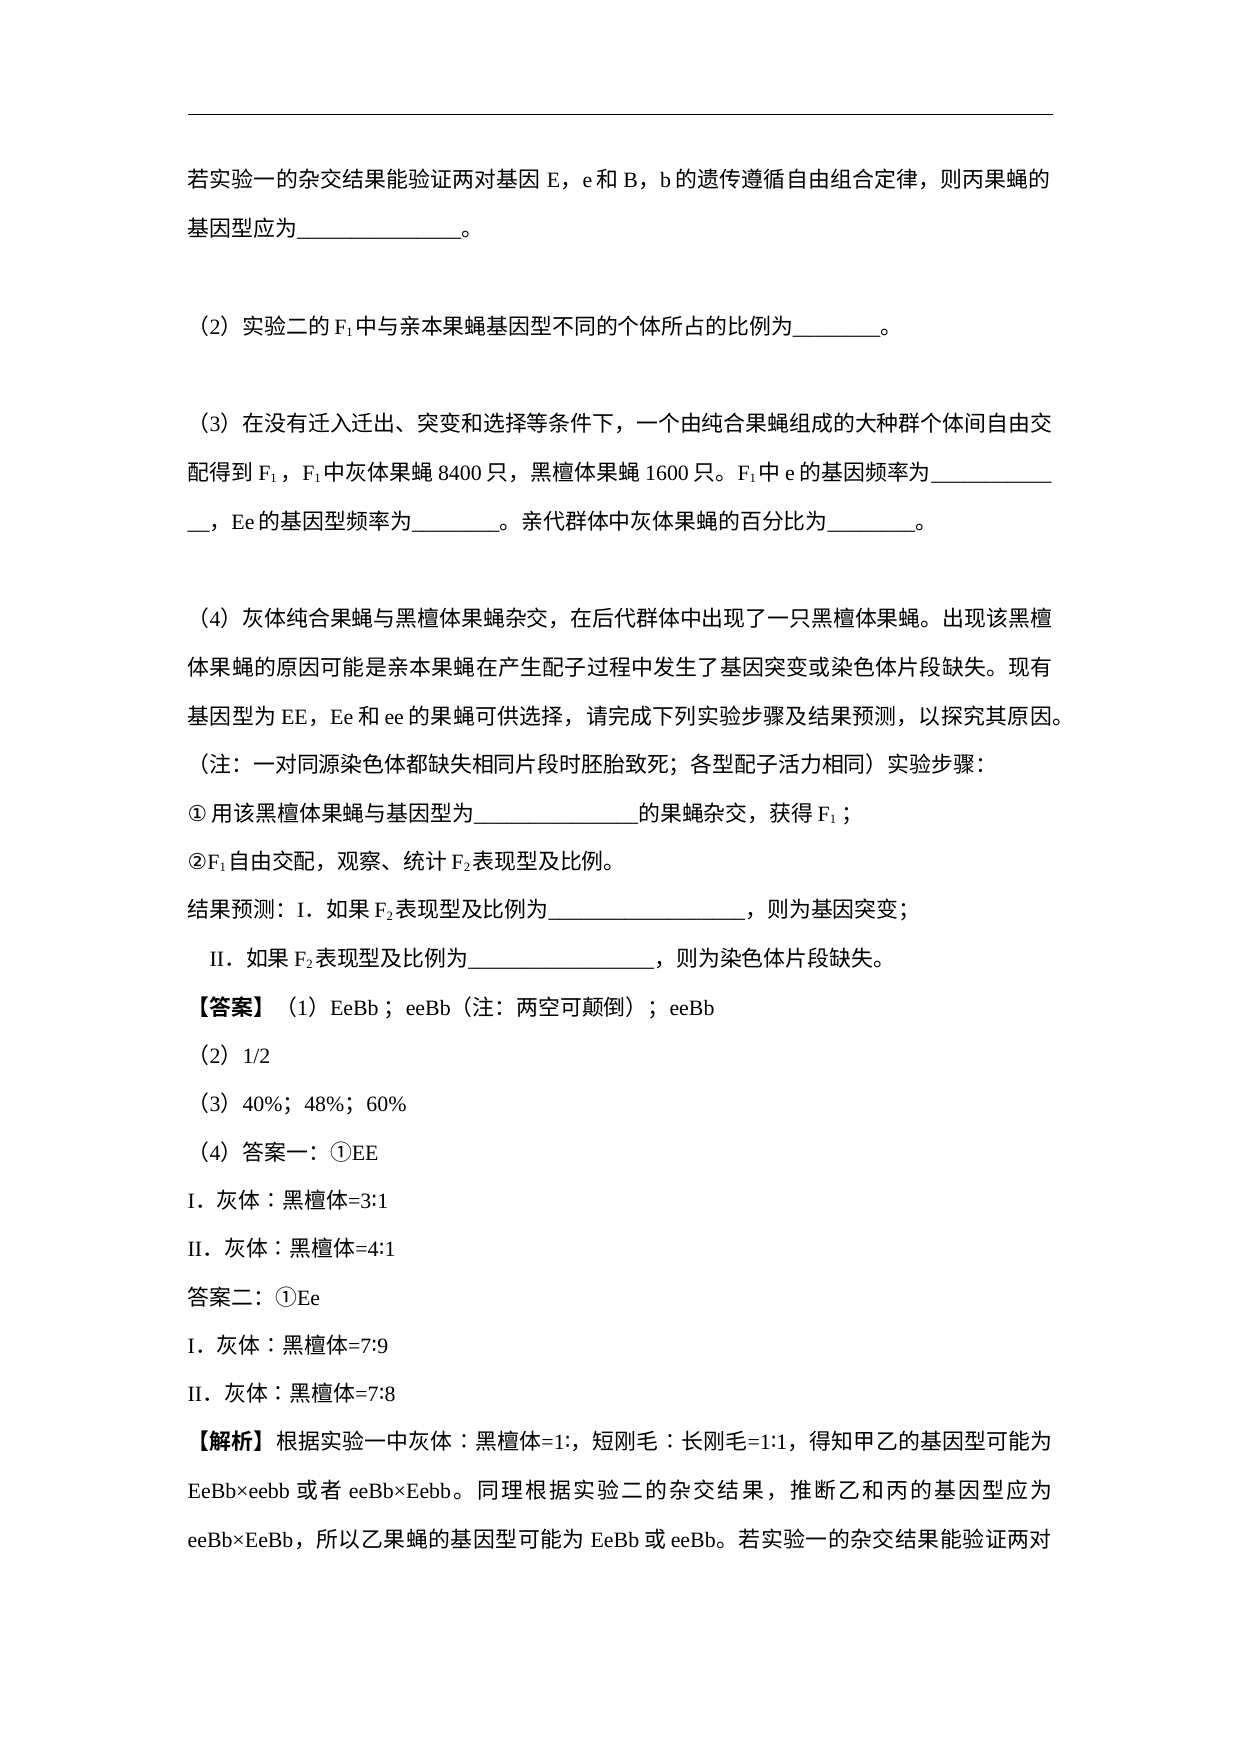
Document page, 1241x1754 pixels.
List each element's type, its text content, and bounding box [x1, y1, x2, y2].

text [187, 162, 1053, 292]
text （3）在没有迁入迁出、突变和选择等条件下，一个由纯合果蝇组成的大种群个体间自由交配得到F1 ，F1中灰体果蝇8400只，黑檀体果蝇1600只。F1中e的基因频率为_____________，Ee的基因型频率为________。亲代群体中灰体果蝇的百分比为________。 [187, 406, 1053, 584]
text I．灰体∶黑檀体=7∶9 [187, 1327, 1053, 1360]
text （4）灰体纯合果蝇与黑檀体果蝇杂交，在后代群体中出现了一只黑檀体果蝇。出现该黑檀体果蝇的原因可能是亲本果蝇在产生配子过程中发生了基因突变或染色体片段缺失。现有基因型为EE，Ee和ee的果蝇可供选择，请完成下列实验步骤及结果预测，以探究其原因。（注：一对同源染色体都缺失相同片段时胚胎致死；各型配子活力相同）实验步骤： [187, 601, 1053, 779]
text 答案二：①Ee [187, 1279, 1053, 1312]
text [187, 1424, 1053, 1554]
text （2）1/2 [187, 1037, 1053, 1070]
text ②F1自由交配，观察、统计F2表现型及比例。 [187, 844, 1053, 876]
text I．灰体∶黑檀体=3∶1 [187, 1182, 1053, 1215]
text （2）实验二的F1中与亲本果蝇基因型不同的个体所占的比例为________。 [187, 308, 1053, 389]
text （3）40%；48%；60% [187, 1086, 1053, 1118]
text 【答案】（1）EeBb ；eeBb（注：两空可颠倒）；eeBb [187, 989, 1053, 1022]
text （4）答案一：①EE [187, 1134, 1053, 1167]
text 结果预测：I．如果F2表现型及比例为__________________，则为基因突变； II．如果F2表现型及比例为_________________，则为染色体片段缺失。 [187, 892, 1053, 973]
text II．灰体∶黑檀体=7∶8 [187, 1376, 1053, 1408]
text II．灰体∶黑檀体=4∶1 [187, 1231, 1053, 1263]
text ①用该黑檀体果蝇与基因型为_______________的果蝇杂交，获得F1 ； [187, 795, 1053, 828]
